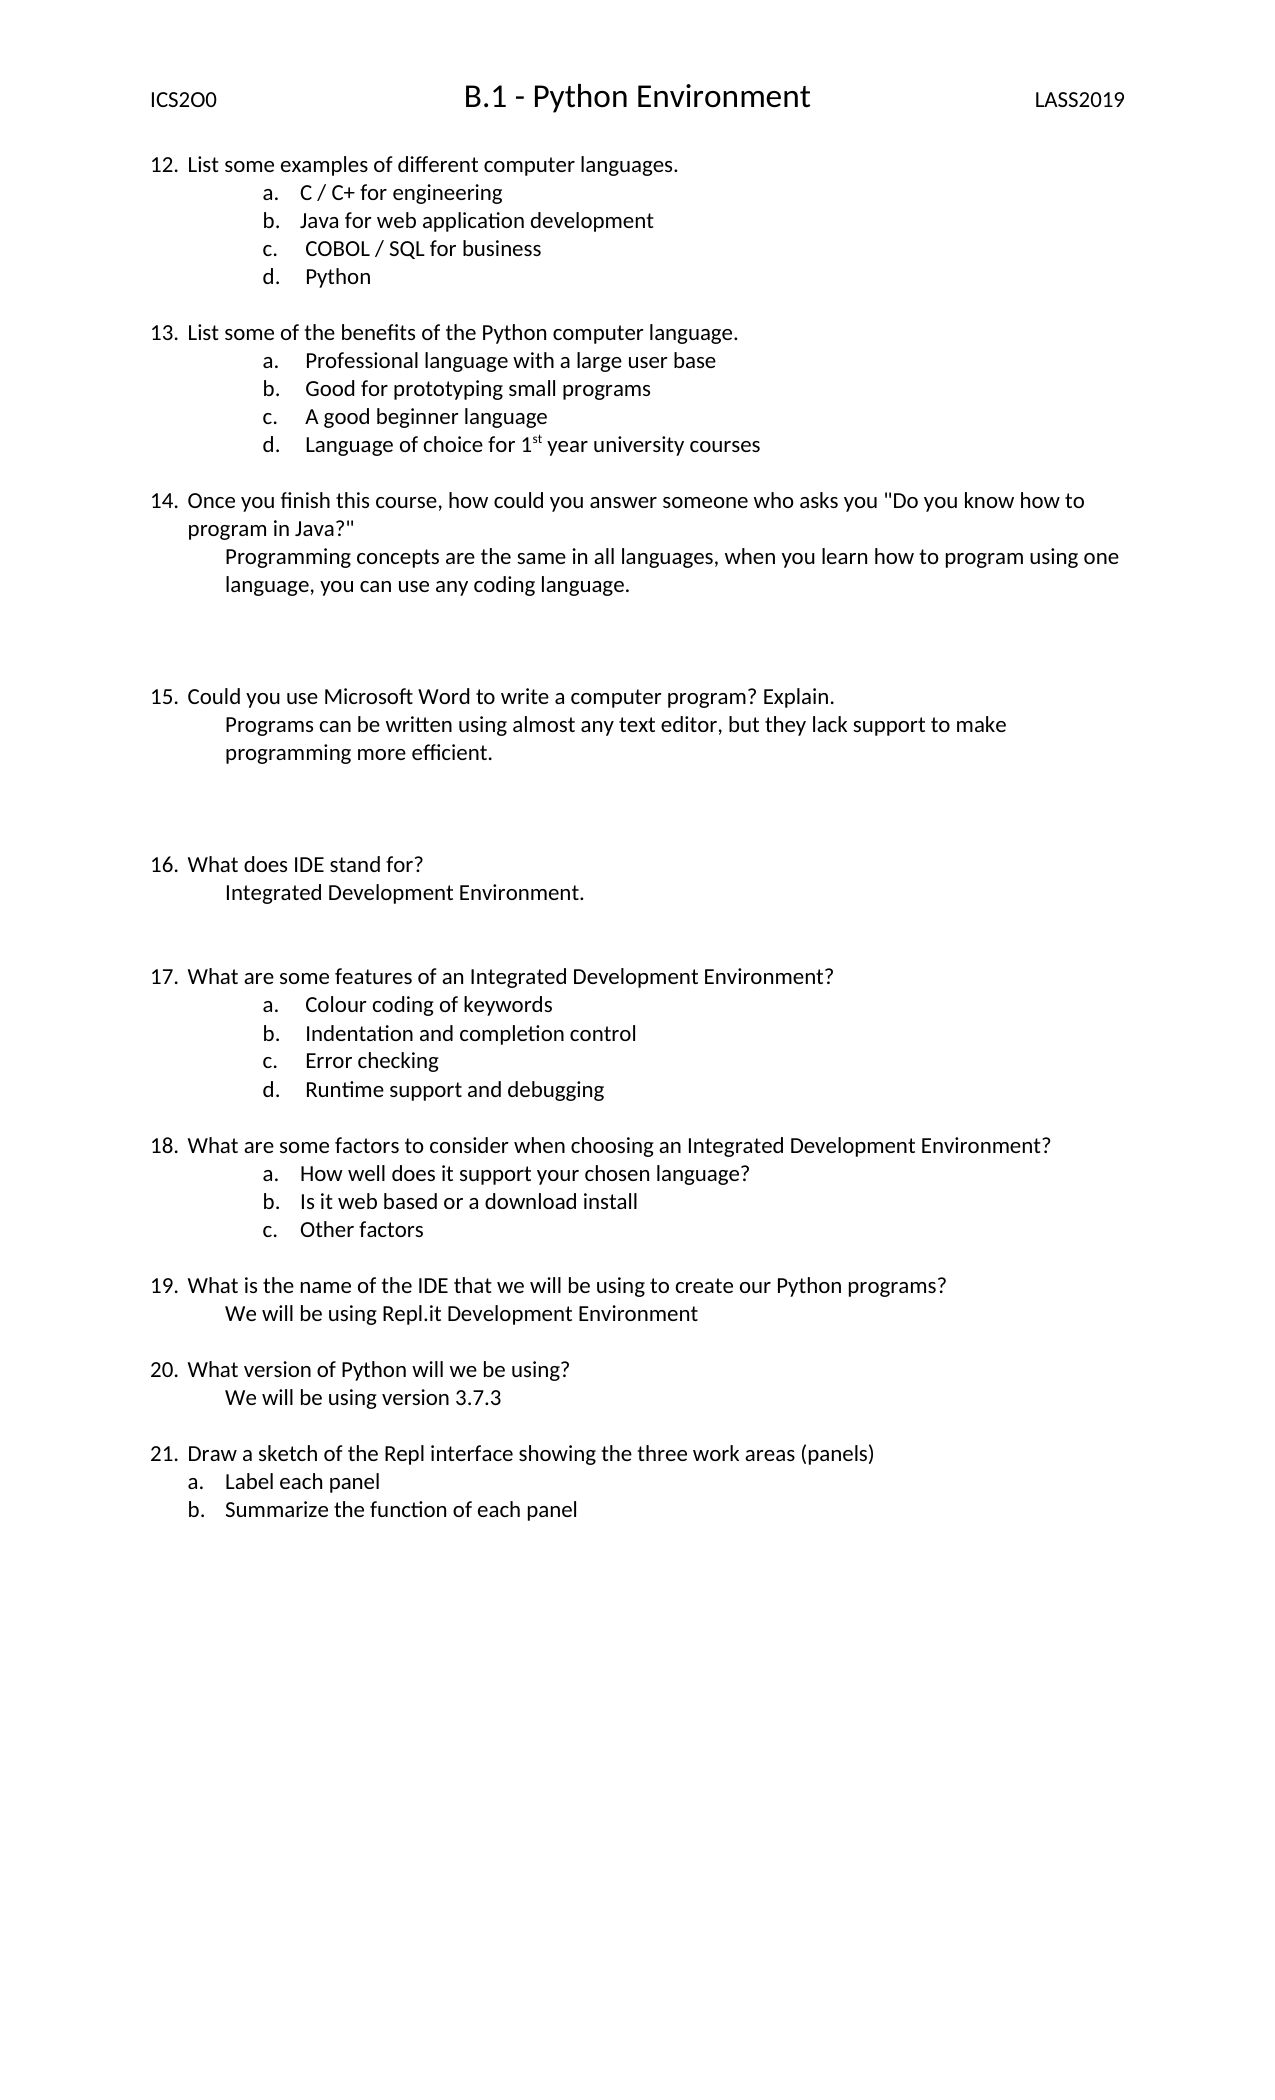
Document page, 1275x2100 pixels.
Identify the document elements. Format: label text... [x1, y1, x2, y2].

text We will be using version 3.7.3 [225, 1383, 1125, 1411]
list List some of the benefits of the Python computer language. [150, 318, 1125, 346]
list What version of Python will we be using? [150, 1355, 1125, 1383]
list Java for web application development [262, 206, 1125, 234]
list Summarize the function of each panel [187, 1495, 1125, 1523]
list Other factors [262, 1215, 1125, 1243]
list C / C+ for engineering [262, 178, 1125, 206]
list List some examples of different computer languages. [150, 150, 1125, 178]
list Good for prototyping small programs [262, 374, 1125, 402]
list Indentation and completion control [262, 1019, 1125, 1047]
list Is it web based or a download install [262, 1187, 1125, 1215]
list How well does it support your chosen language? [262, 1159, 1125, 1187]
list What are some features of an Integrated Development Environment? [150, 963, 1125, 991]
list What is the name of the IDE that we will be using to create our Python programs? [150, 1271, 1125, 1299]
list Python [262, 262, 1125, 290]
list What are some factors to consider when choosing an Integrated Development Environment? [150, 1131, 1125, 1159]
text Programming concepts are the same in all languages, when you learn how to program using one language, you can use any coding language. [225, 542, 1125, 598]
list Draw a sketch of the Repl interface showing the three work areas (panels) [150, 1439, 1125, 1467]
list What does IDE stand for? [150, 851, 1125, 878]
list Runtime support and debugging [262, 1075, 1125, 1103]
list Language of choice for 1st year university courses [262, 430, 1125, 458]
list Error checking [262, 1047, 1125, 1075]
text Integrated Development Environment. [225, 878, 1125, 907]
text Programs can be written using almost any text editor, but they lack support to make programming more efficient. [225, 710, 1125, 766]
text We will be using Repl.it Development Environment [225, 1299, 1125, 1327]
list COBOL / SQL for business [262, 234, 1125, 262]
list Label each panel [187, 1467, 1125, 1495]
list Colour coding of keywords [262, 991, 1125, 1019]
list Could you use Microsoft Word to write a computer program? Explain. [150, 682, 1125, 710]
list Professional language with a large user base [262, 346, 1125, 374]
list Once you finish this course, how could you answer someone who asks you "Do you know how to program in Java?" [150, 486, 1125, 542]
list A good beginner language [262, 402, 1125, 430]
